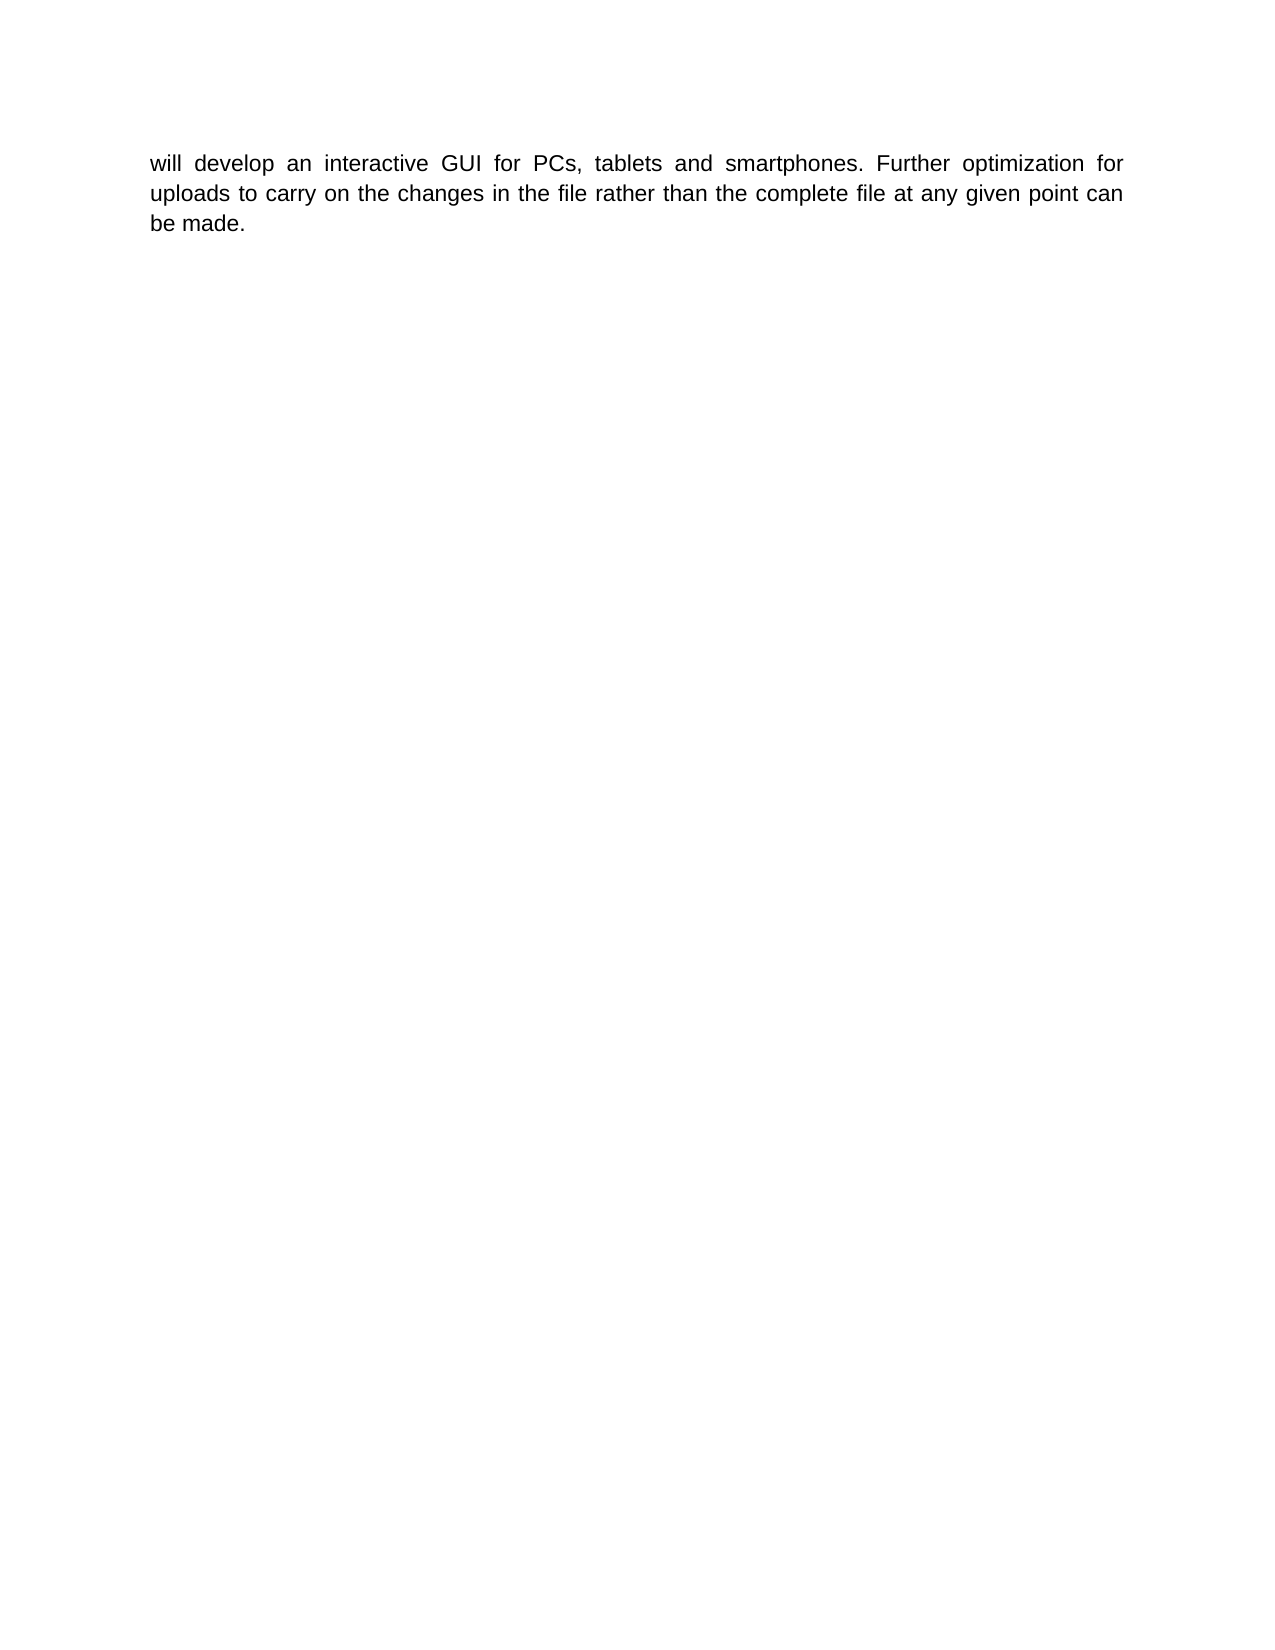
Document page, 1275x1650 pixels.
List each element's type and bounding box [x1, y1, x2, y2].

text [150, 150, 1125, 237]
